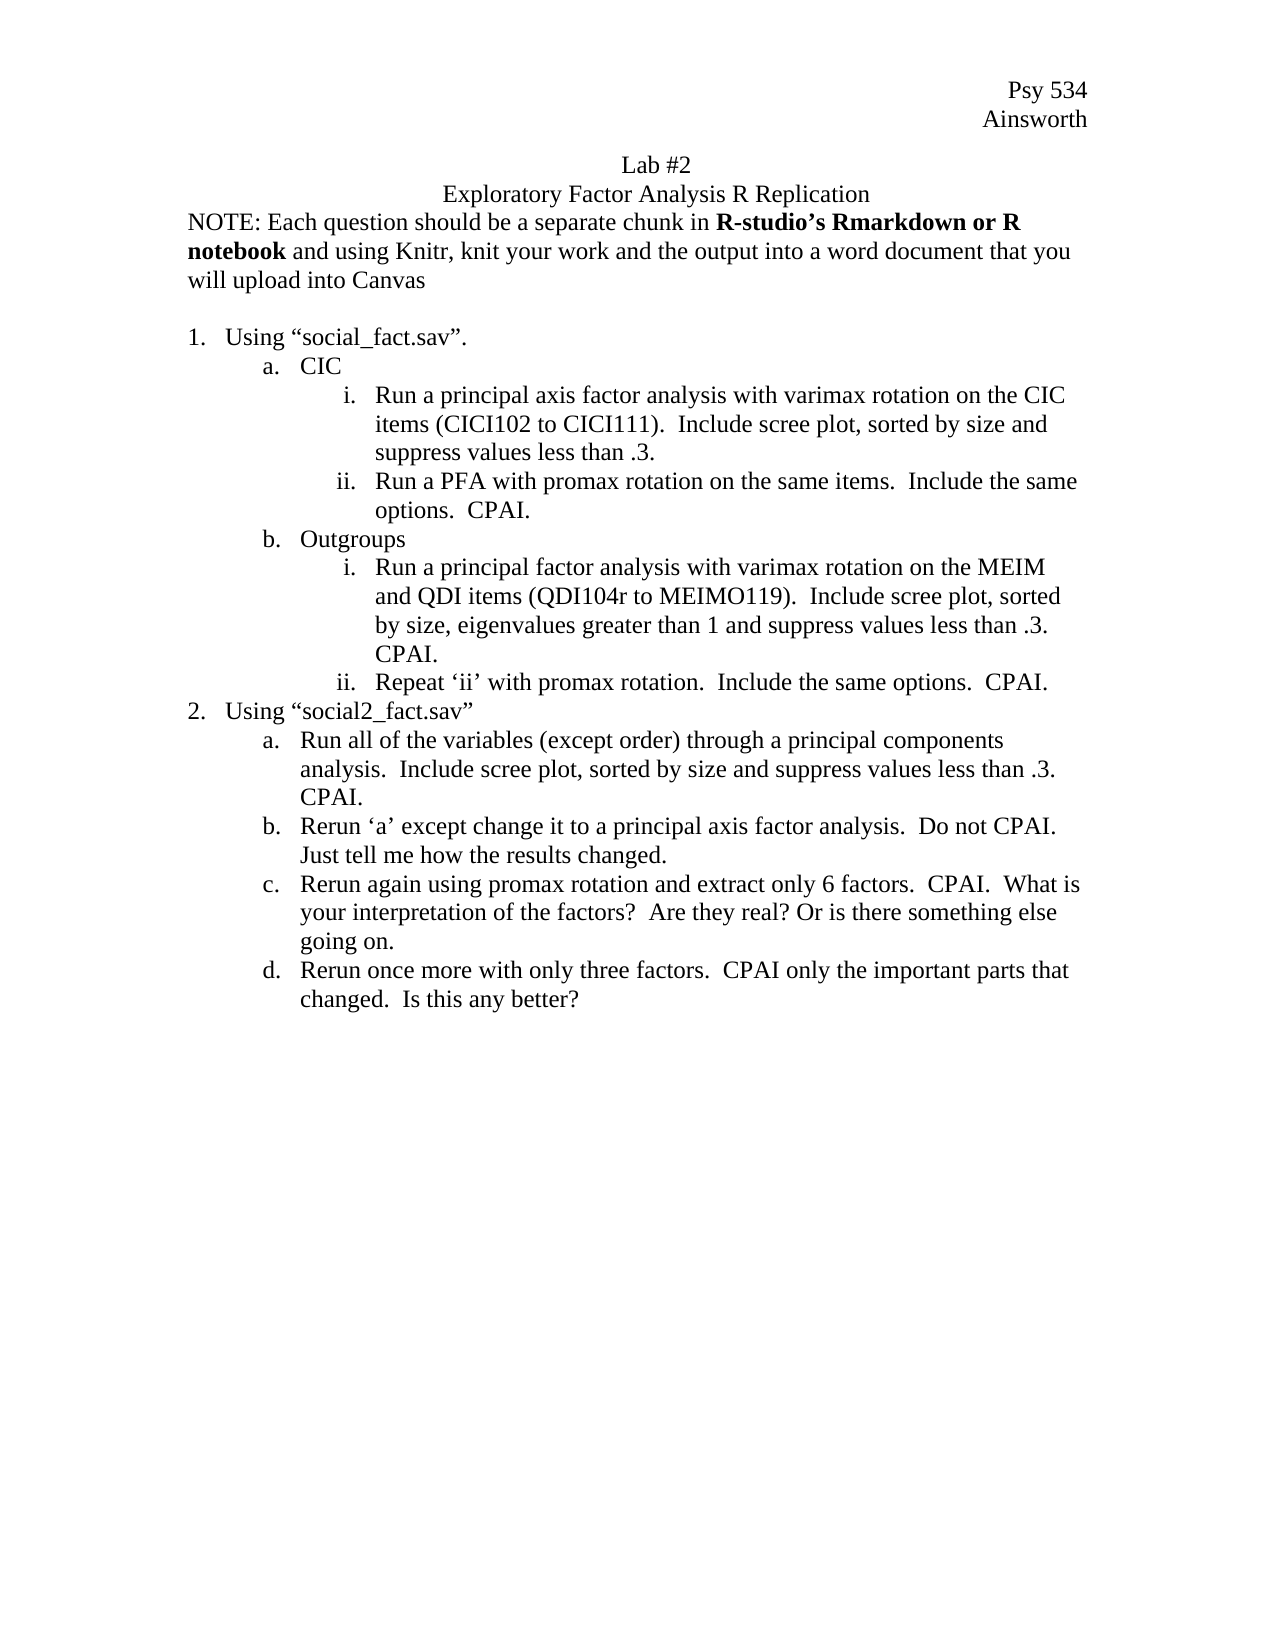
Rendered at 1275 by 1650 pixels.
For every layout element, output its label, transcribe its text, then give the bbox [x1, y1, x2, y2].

list Outgroups [262, 524, 1087, 552]
list Repeat ‘ii’ with promax rotation. Include the same options. CPAI. [356, 667, 1087, 696]
text Exploratory Factor Analysis R Replication [225, 179, 1087, 207]
list Run a principal axis factor analysis with varimax rotation on the CIC items (CICI102 to CICI111). Include scree plot, sorted by size and suppress values less than .3. [356, 380, 1087, 466]
list Rerun once more with only three factors. CPAI only the important parts that changed. Is this any better? [262, 955, 1087, 1012]
list Run all of the variables (except order) through a principal components analysis. Include scree plot, sorted by size and suppress values less than .3. CPAI. [262, 725, 1087, 811]
list Using “social_fact.sav”. [187, 322, 1087, 351]
text NOTE: Each question should be a separate chunk in R-studio’s Rmarkdown or R notebook and using Knitr, knit your work and the output into a word document that you will upload into Canvas [187, 207, 1087, 294]
list Run a PFA with promax rotation on the same items. Include the same options. CPAI. [356, 466, 1087, 524]
list CIC [262, 351, 1087, 380]
text Lab #2 [225, 150, 1087, 179]
list Rerun ‘a’ except change it to a principal axis factor analysis. Do not CPAI. Just tell me how the results changed. [262, 811, 1087, 869]
list Using “social2_fact.sav” [187, 696, 1087, 725]
list Rerun again using promax rotation and extract only 6 factors. CPAI. What is your interpretation of the factors? Are they real? Or is there something else going on. [262, 869, 1087, 955]
list Run a principal factor analysis with varimax rotation on the MEIM and QDI items (QDI104r to MEIMO119). Include scree plot, sorted by size, eigenvalues greater than 1 and suppress values less than .3. CPAI. [356, 552, 1087, 667]
